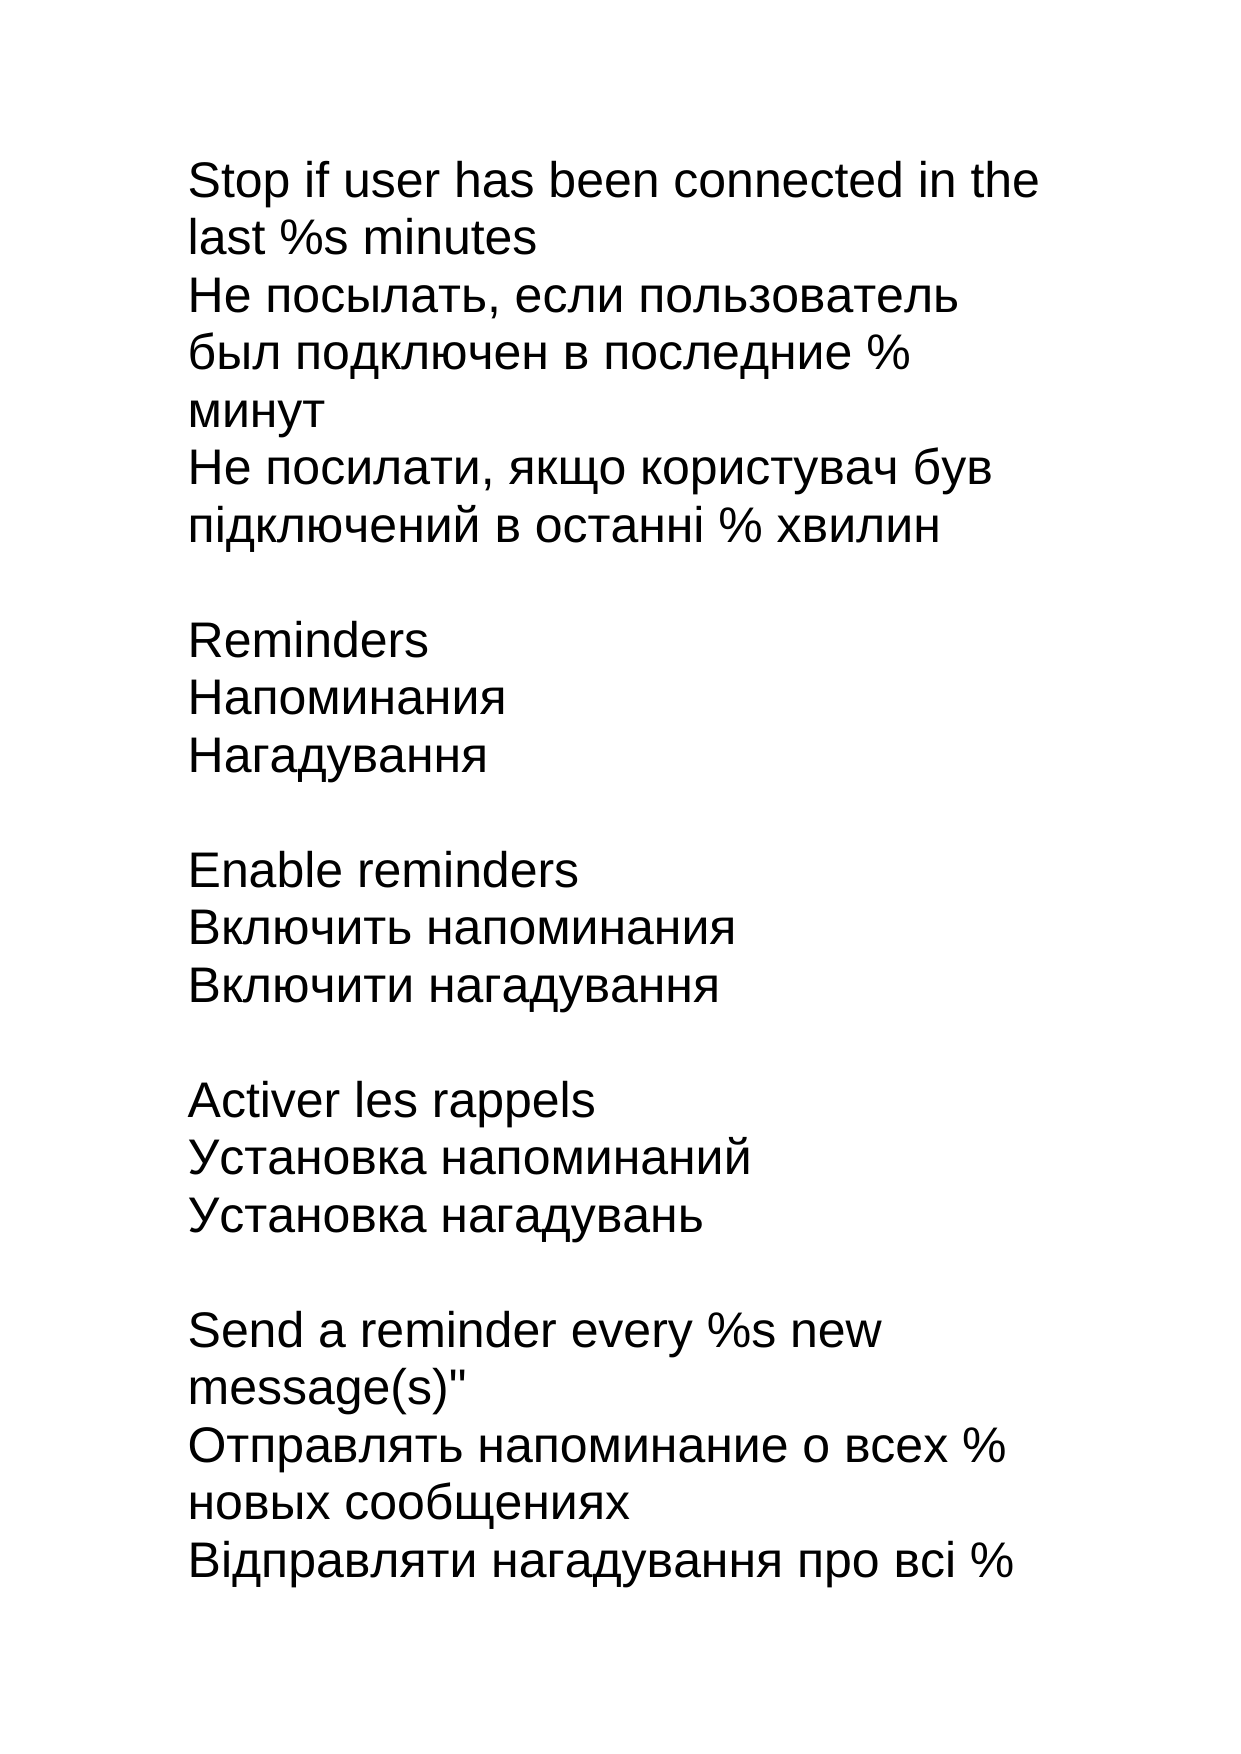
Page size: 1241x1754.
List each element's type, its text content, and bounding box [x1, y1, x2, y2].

text Установка напоминаний [187, 1127, 1053, 1185]
text Установка нагадувань [187, 1185, 1053, 1242]
text Включить напоминания [187, 897, 1053, 955]
text Send a reminder every %s new message(s)" [187, 1300, 1053, 1415]
text Не посылать, если пользователь был подключен в последние % минут [187, 265, 1053, 437]
text Reminders [187, 610, 1053, 667]
text Напоминания [187, 667, 1053, 725]
text Enable reminders [187, 840, 1053, 897]
text Нагадування [187, 725, 1053, 782]
text Не посилати, якщо користувач був підключений в останні % хвилин [187, 437, 1053, 552]
text Отправлять напоминание о всех % новых сообщениях [187, 1415, 1053, 1530]
text Включити нагадування [187, 955, 1053, 1012]
text Activer les rappels [187, 1070, 1053, 1127]
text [187, 1530, 1053, 1587]
text Stop if user has been connected in the last %s minutes [187, 150, 1053, 265]
